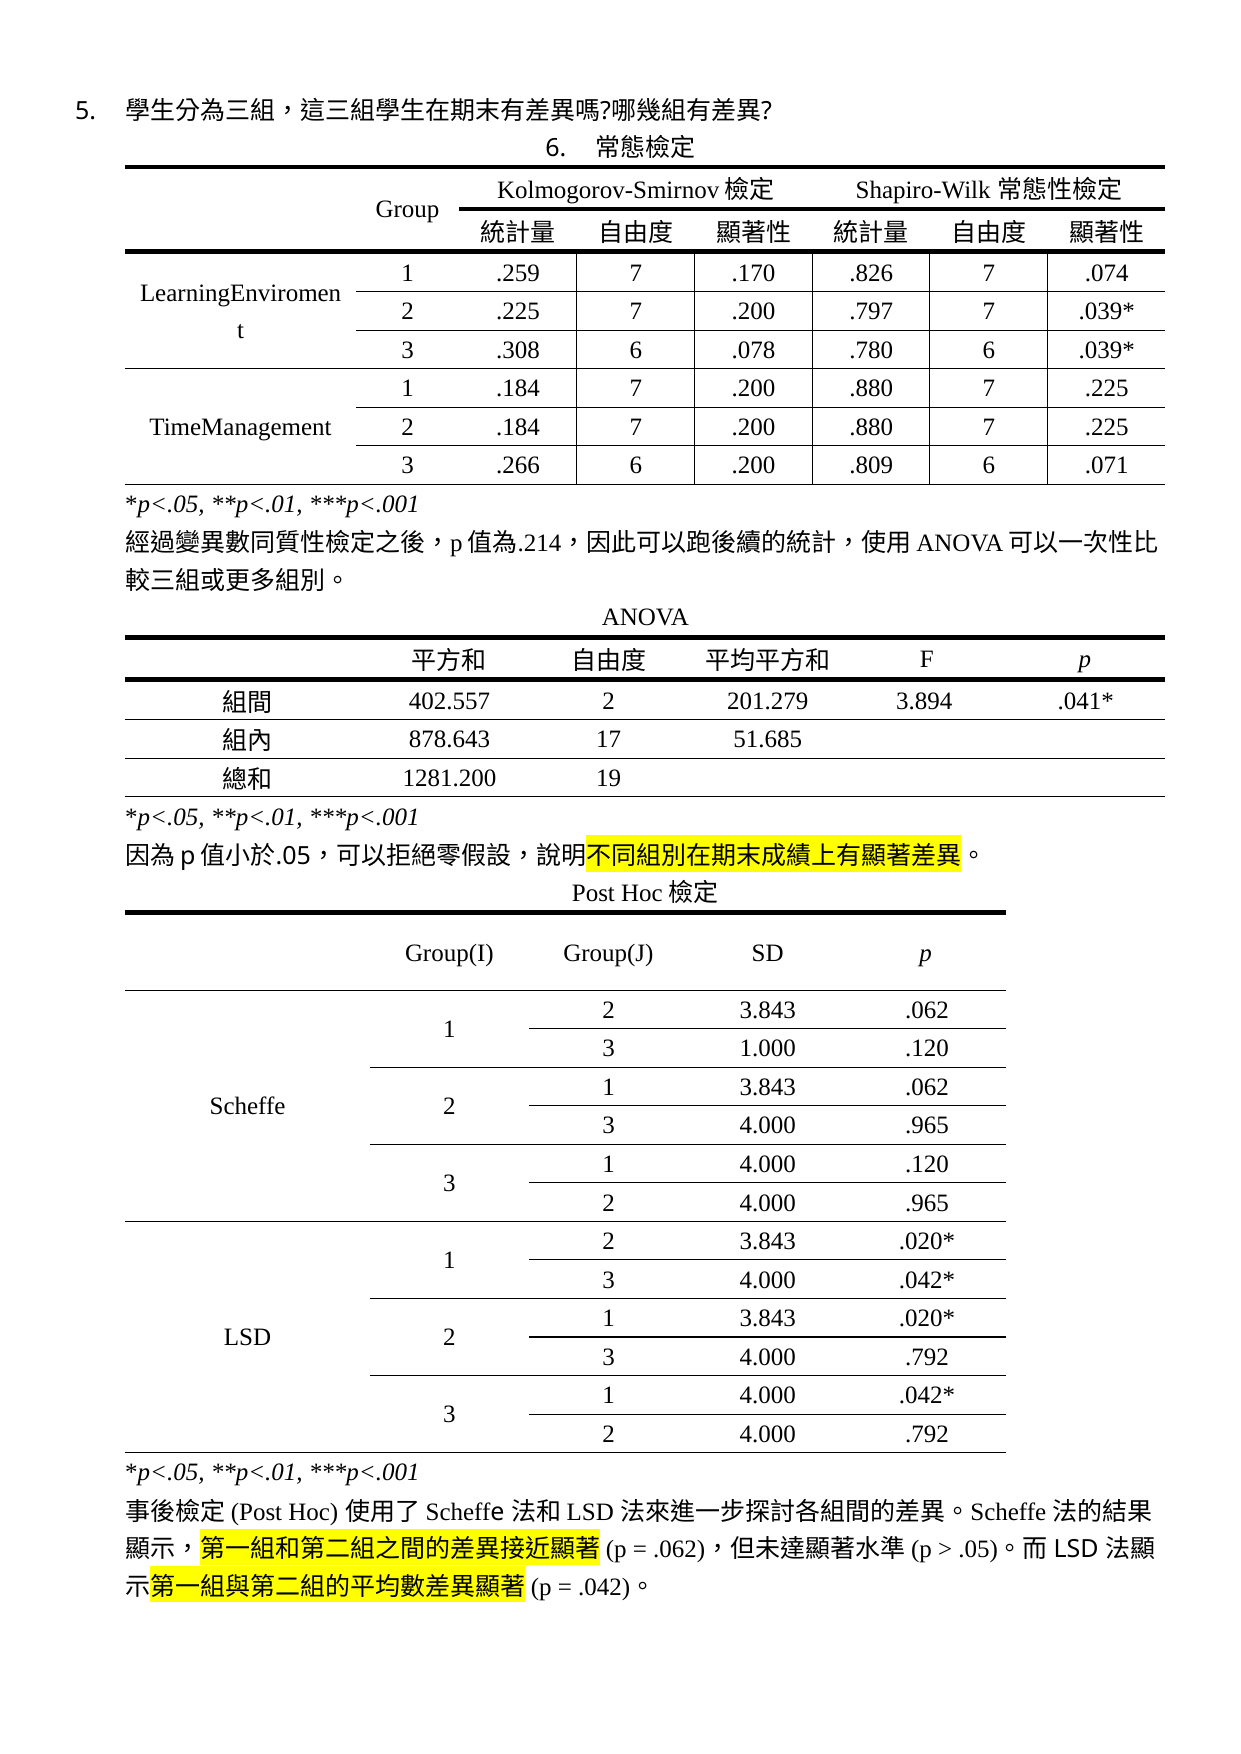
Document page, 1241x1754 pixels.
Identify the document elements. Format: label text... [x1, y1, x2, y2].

table_cell .041* [1006, 682, 1165, 719]
table_cell 2 [529, 1183, 688, 1221]
table_cell 2 [529, 1222, 688, 1259]
table_cell .184 [459, 408, 576, 445]
table_cell 7 [930, 292, 1047, 329]
table_cell 4.000 [688, 1415, 847, 1452]
table_cell 51.685 [688, 720, 847, 758]
table_header F [847, 640, 1006, 677]
table_cell 6 [930, 331, 1047, 368]
table_header p [1006, 640, 1165, 677]
table_cell .062 [847, 991, 1006, 1028]
table_header [125, 915, 370, 989]
table_cell .965 [847, 1106, 1006, 1144]
table_cell 7 [930, 254, 1047, 291]
table_cell 6 [577, 446, 694, 484]
table_cell 7 [930, 408, 1047, 445]
table_cell 3.894 [847, 682, 1006, 719]
table_header SD [688, 915, 847, 989]
table_cell .078 [695, 331, 812, 368]
table_cell 顯著性 [694, 211, 812, 249]
table_cell 6 [577, 331, 694, 368]
table_cell .880 [813, 408, 929, 445]
table_cell .259 [459, 254, 576, 291]
table_cell 自由度 [577, 211, 694, 249]
table_cell 1 [529, 1068, 688, 1105]
table_cell 總和 [125, 759, 369, 796]
list 因為p值小於.05，可以拒絕零假設，說明不同組別在期末成績上有顯著差異。 [961, 835, 1165, 872]
table_cell .039* [1048, 331, 1165, 368]
table_cell 3.843 [688, 1222, 847, 1259]
table_cell .020* [847, 1222, 1006, 1259]
list *p<.05, **p<.01, ***p<.001 [125, 485, 1165, 522]
table_cell 19 [529, 759, 688, 796]
table_cell [1006, 720, 1165, 758]
table_cell 878.643 [370, 720, 529, 758]
table_header 平方和 [370, 640, 529, 677]
table_cell [847, 759, 1006, 796]
table_cell 統計量 [459, 211, 577, 249]
table_cell .184 [459, 369, 576, 407]
table_cell 3 [370, 1145, 529, 1221]
table_cell 4.000 [688, 1376, 847, 1413]
table_cell 組內 [125, 720, 369, 758]
table_cell .225 [1048, 369, 1165, 407]
table_cell .965 [847, 1183, 1006, 1221]
table_header Group [356, 169, 459, 249]
table_cell 6 [930, 446, 1047, 484]
table_cell 7 [577, 292, 694, 329]
table_cell 組間 [125, 682, 369, 719]
table_cell .120 [847, 1145, 1006, 1182]
table_cell .792 [847, 1338, 1006, 1375]
table_cell 1 [370, 991, 529, 1067]
table_cell 17 [529, 720, 688, 758]
list ANOVA [125, 597, 1165, 635]
table_cell 1 [356, 254, 459, 291]
table_cell 2 [356, 408, 459, 445]
table_cell LearningEnviroment [125, 254, 356, 368]
table_cell 2 [529, 682, 688, 719]
table_cell 3 [529, 1260, 688, 1298]
table_cell 7 [577, 369, 694, 407]
table_cell 3.843 [688, 1299, 847, 1336]
table_header 平均平方和 [688, 640, 847, 677]
table_cell .880 [813, 369, 929, 407]
table_cell 顯著性 [1048, 211, 1165, 249]
table_cell 4.000 [688, 1338, 847, 1375]
table_cell .200 [695, 446, 812, 484]
table_header Group(J) [529, 915, 688, 989]
table_cell 402.557 [370, 682, 529, 719]
table_cell .039* [1048, 292, 1165, 329]
table_cell LSD [125, 1222, 370, 1452]
table_cell 3 [356, 331, 459, 368]
table_cell 2 [356, 292, 459, 329]
table_cell 7 [577, 254, 694, 291]
table_cell .826 [813, 254, 929, 291]
table_cell 1 [529, 1299, 688, 1336]
table_cell 3.843 [688, 991, 847, 1028]
table_header Group(I) [370, 915, 529, 989]
table_cell 2 [529, 1415, 688, 1452]
table_cell 1.000 [688, 1029, 847, 1067]
table_header [125, 169, 356, 249]
list 事後檢定 (Post Hoc) 使用了 Scheffe 法和 LSD 法來進一步探討各組間的差異。Scheffe 法的結果顯示，第一組和第二組之間的差異接近顯著 (p = .062)，但未達顯著水準 (p > .05)。而 LSD 法顯示第一組與第二組的平均數差異顯著 (p = .042)。 [125, 1491, 1165, 1603]
table_header [125, 640, 369, 677]
table_cell 1 [529, 1145, 688, 1182]
table_cell 2 [529, 991, 688, 1028]
table_cell .200 [695, 369, 812, 407]
table_header Kolmogorov-Smirnov檢定 [459, 169, 812, 207]
table_cell 4.000 [688, 1145, 847, 1182]
table_cell 自由度 [930, 211, 1047, 249]
table_cell .780 [813, 331, 929, 368]
table_cell [1006, 759, 1165, 796]
table_header 自由度 [529, 640, 688, 677]
table_cell 1 [370, 1222, 529, 1298]
table_cell 統計量 [812, 211, 930, 249]
table_cell .170 [695, 254, 812, 291]
table_header Shapiro-Wilk 常態性檢定 [812, 169, 1165, 207]
table_cell 7 [930, 369, 1047, 407]
table_cell .809 [813, 446, 929, 484]
table_header p [847, 915, 1006, 989]
table_cell .042* [847, 1260, 1006, 1298]
table_cell 3 [529, 1338, 688, 1375]
table_cell .074 [1048, 254, 1165, 291]
table_cell .797 [813, 292, 929, 329]
table_cell 4.000 [688, 1183, 847, 1221]
table_cell .020* [847, 1299, 1006, 1336]
table_cell 4.000 [688, 1106, 847, 1144]
list *p<.05, **p<.01, ***p<.001 [125, 1453, 1165, 1491]
table_cell 3 [529, 1106, 688, 1144]
table_cell Scheffe [125, 991, 370, 1221]
table_cell 2 [370, 1299, 529, 1375]
table_cell 1281.200 [370, 759, 529, 796]
table_cell .792 [847, 1415, 1006, 1452]
table_cell .071 [1048, 446, 1165, 484]
table_cell .200 [695, 292, 812, 329]
table_cell 1 [529, 1376, 688, 1413]
table_cell 201.279 [688, 682, 847, 719]
table_cell 2 [370, 1068, 529, 1144]
table_cell [688, 759, 847, 796]
table_cell 3 [529, 1029, 688, 1067]
list 學生分為三組，這三組學生在期末有差異嗎?哪幾組有差異? [75, 89, 1165, 127]
table_cell .225 [1048, 408, 1165, 445]
table_cell .120 [847, 1029, 1006, 1067]
table_cell TimeManagement [125, 369, 356, 484]
table_cell .042* [847, 1376, 1006, 1413]
table_cell 4.000 [688, 1260, 847, 1298]
table_cell .225 [459, 292, 576, 329]
table_cell 3.843 [688, 1068, 847, 1105]
table_cell .062 [847, 1068, 1006, 1105]
table_cell 3 [356, 446, 459, 484]
table_cell 7 [577, 408, 694, 445]
list *p<.05, **p<.01, ***p<.001 [125, 797, 1165, 835]
list 常態檢定 [75, 127, 1165, 164]
table_cell 1 [356, 369, 459, 407]
list 經過變異數同質性檢定之後，p值為.214，因此可以跑後續的統計，使用ANOVA可以一次性比較三組或更多組別。 [125, 522, 1165, 597]
table_cell .200 [695, 408, 812, 445]
table_cell .266 [459, 446, 576, 484]
table_cell [847, 720, 1006, 758]
table_cell 3 [370, 1376, 529, 1452]
list Post Hoc 檢定 [125, 872, 1165, 910]
list 因為p值小於.05，可以拒絕零假設，說明不同組別在期末成績上有顯著差異。 [125, 835, 586, 872]
table_cell .308 [459, 331, 576, 368]
